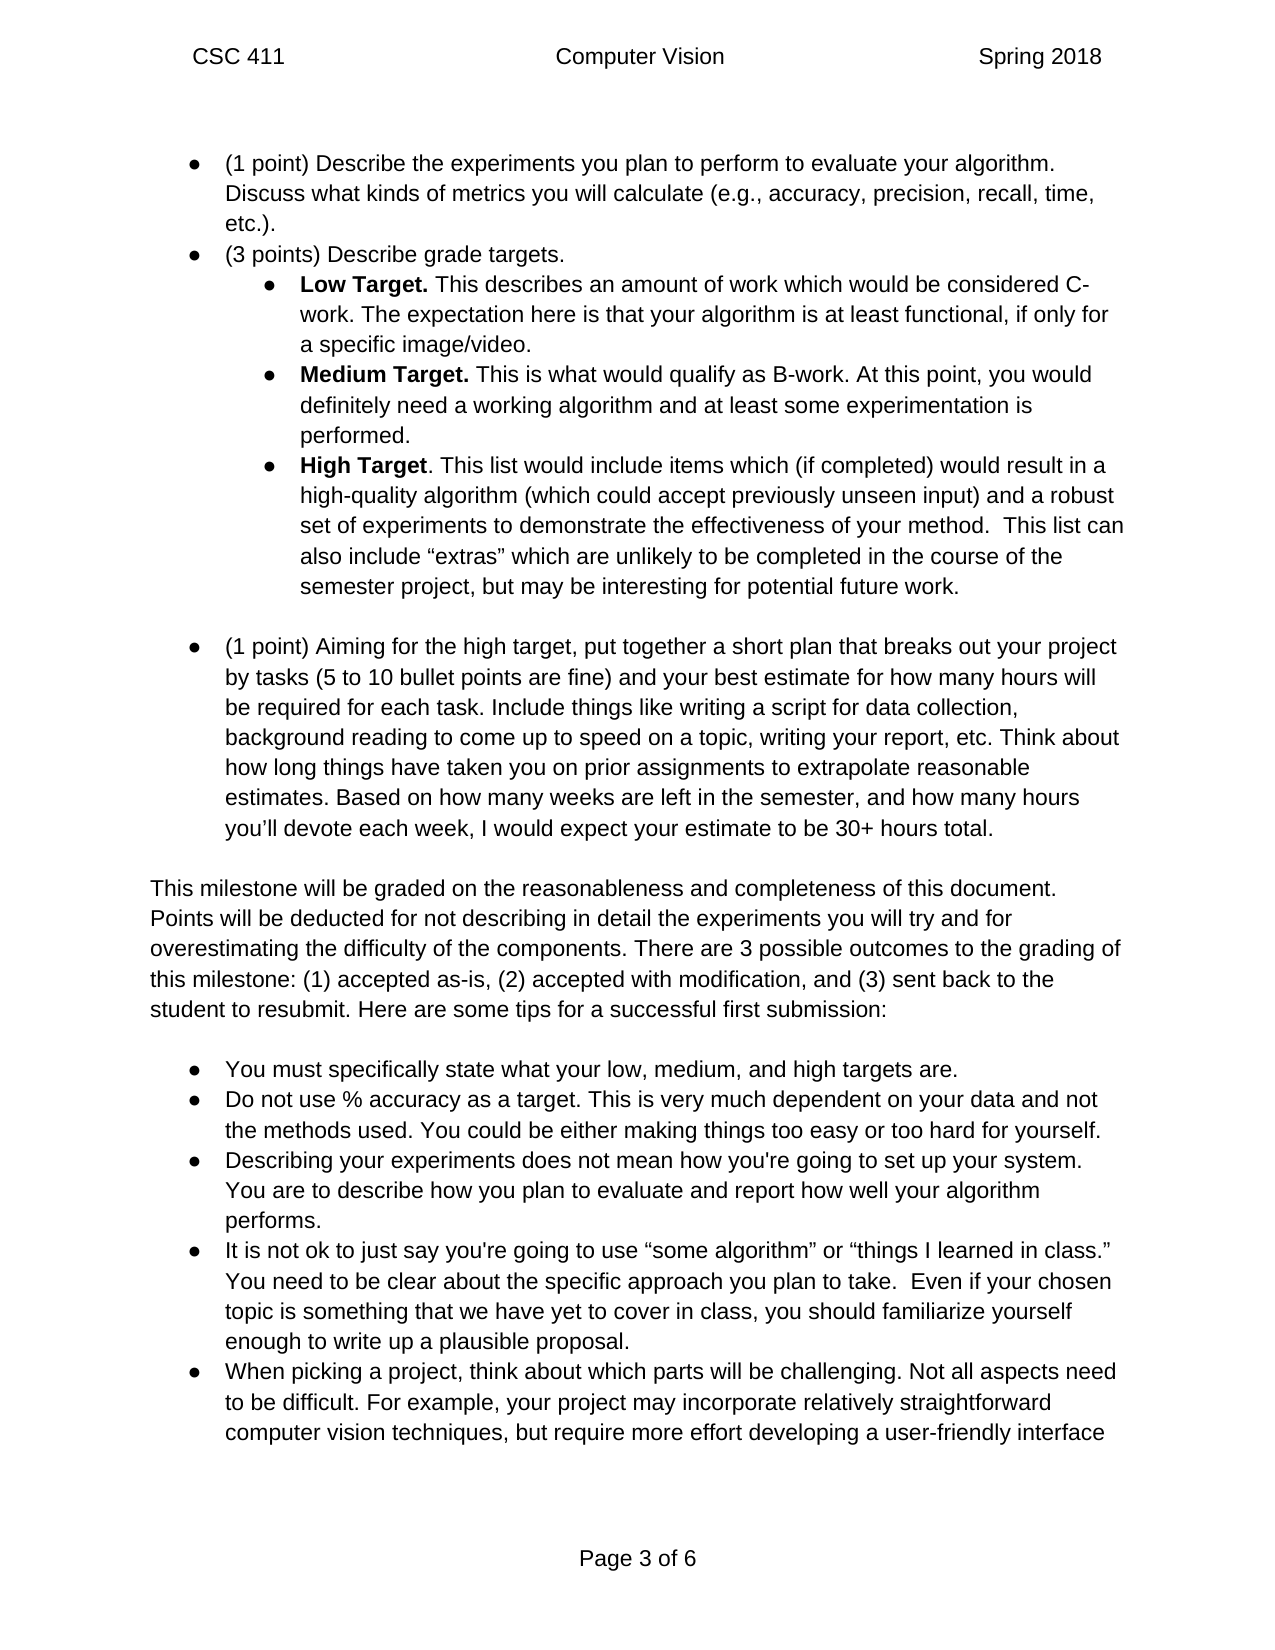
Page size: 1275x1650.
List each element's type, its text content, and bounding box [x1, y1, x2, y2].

list (1 point) Aiming for the high target, put together a short plan that breaks out your project by tasks (5 to 10 bullet points are fine) and your best estimate for how many hours will be required for each task. Include things like writing a script for data collection, background reading to come up to speed on a topic, writing your report, etc. Think about how long things have taken you on prior assignments to extrapolate reasonable estimates. Based on how many weeks are left in the semester, and how many hours you’ll devote each week, I would expect your estimate to be 30+ hours total. [187, 633, 1125, 841]
list (3 points) Describe grade targets. [187, 241, 1125, 267]
list Low Target. This describes an amount of work which would be considered C-work. The expectation here is that your algorithm is at least functional, if only for a specific image/video. [262, 271, 1125, 358]
list Do not use % accuracy as a target. This is very much dependent on your data and not the methods used. You could be either making things too easy or too hard for yourself. [187, 1086, 1125, 1143]
list (1 point) Describe the experiments you plan to perform to evaluate your algorithm. Discuss what kinds of metrics you will calculate (e.g., accuracy, precision, recall, time, etc.). [187, 150, 1125, 237]
text This milestone will be graded on the reasonableness and completeness of this document. Points will be deducted for not describing in detail the experiments you will try and for overestimating the difficulty of the components. There are 3 possible outcomes to the grading of this milestone: (1) accepted as-is, (2) accepted with modification, and (3) sent back to the student to resubmit. Here are some tips for a successful first submission: [150, 875, 1125, 1022]
list High Target. This list would include items which (if completed) would result in a high-quality algorithm (which could accept previously unseen input) and a robust set of experiments to demonstrate the effectiveness of your method. This list can also include “extras” which are unlikely to be completed in the course of the semester project, but may be interesting for potential future work. [262, 452, 1125, 599]
list Describing your experiments does not mean how you're going to set up your system. You are to describe how you plan to evaluate and report how well your algorithm performs. [187, 1147, 1125, 1234]
list It is not ok to just say you're going to use “some algorithm” or “things I learned in class.” You need to be clear about the specific approach you plan to take. Even if your chosen topic is something that we have yet to cover in class, you should familiarize yourself enough to write up a plausible proposal. [187, 1237, 1125, 1354]
list Medium Target. This is what would qualify as B-work. At this point, you would definitely need a working algorithm and at least some experimentation is performed. [262, 361, 1125, 448]
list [187, 1358, 1125, 1445]
list You must specifically state what your low, medium, and high targets are. [187, 1056, 1125, 1083]
